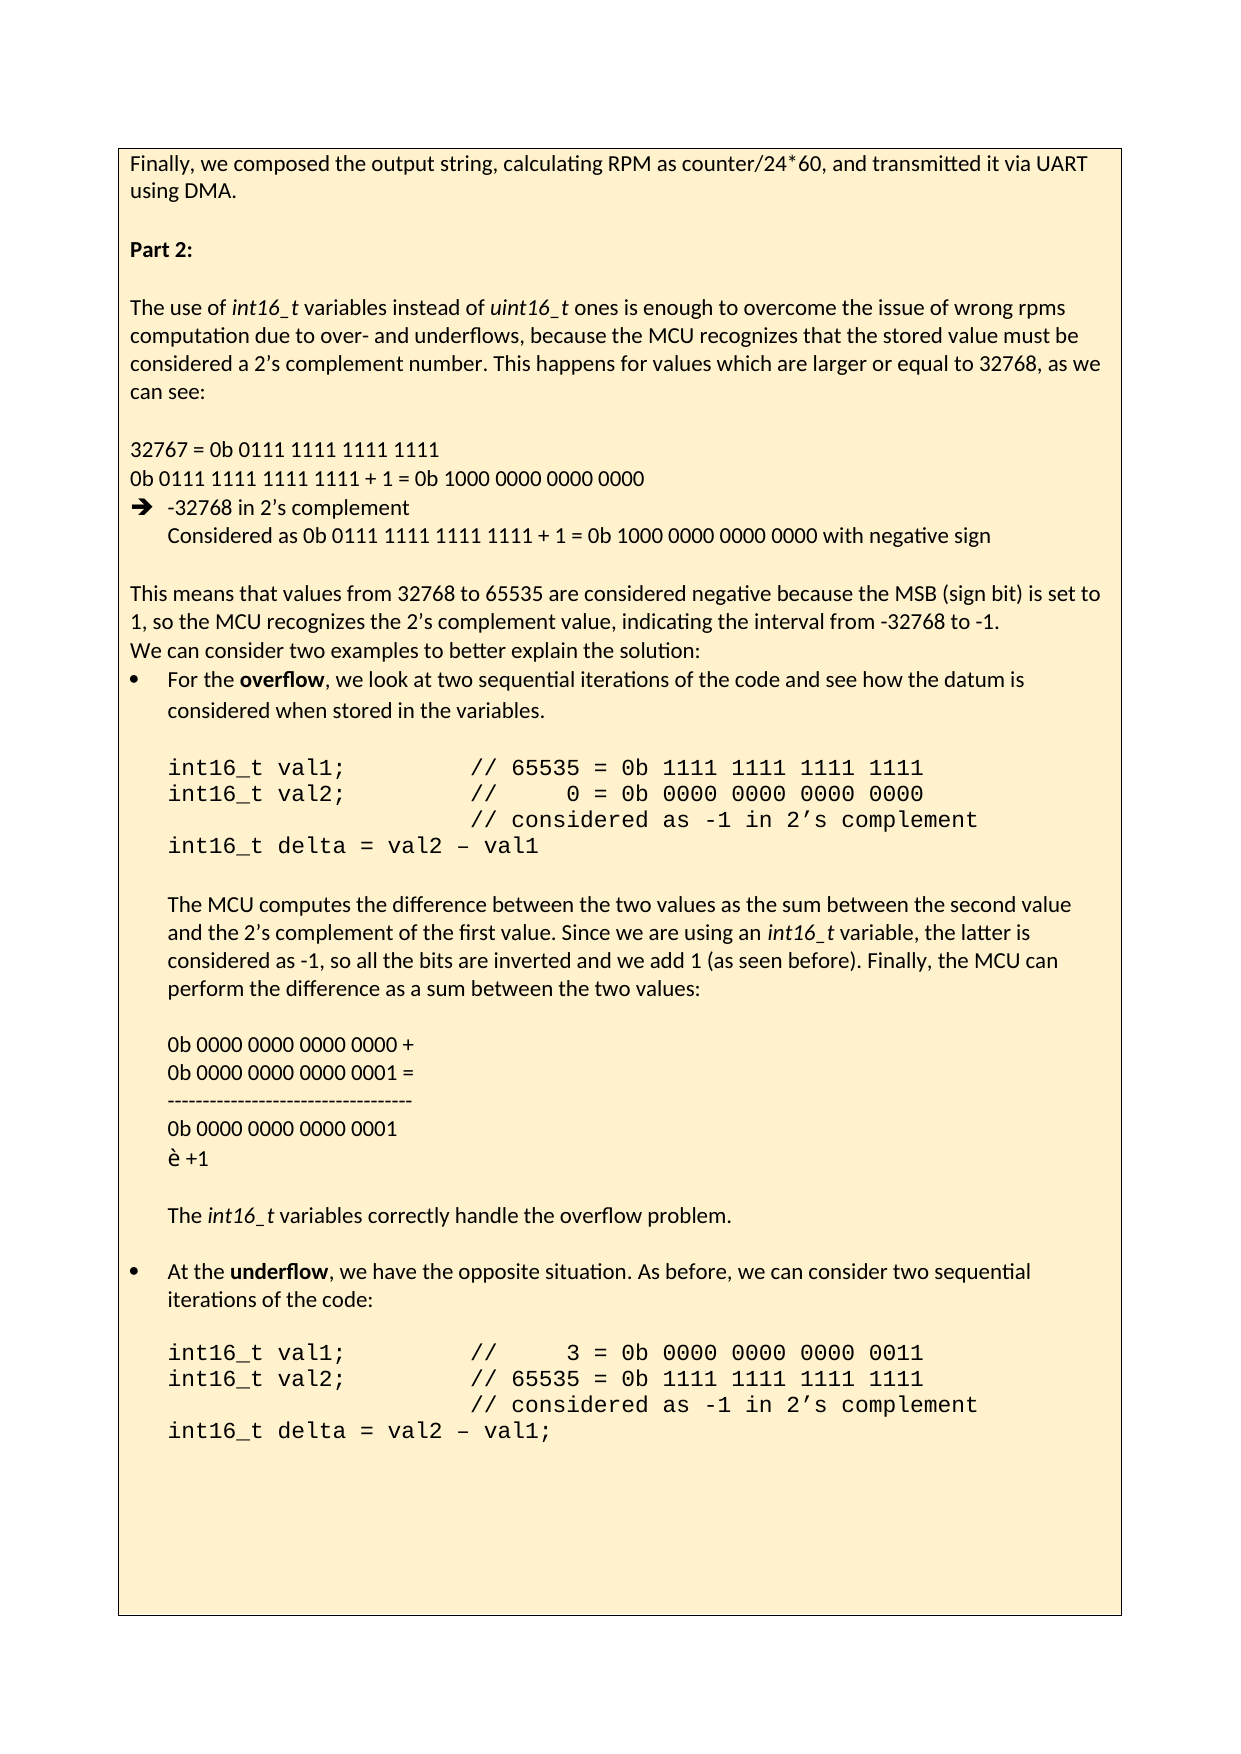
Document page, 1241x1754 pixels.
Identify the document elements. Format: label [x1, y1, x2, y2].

table_cell [119, 149, 1121, 1614]
